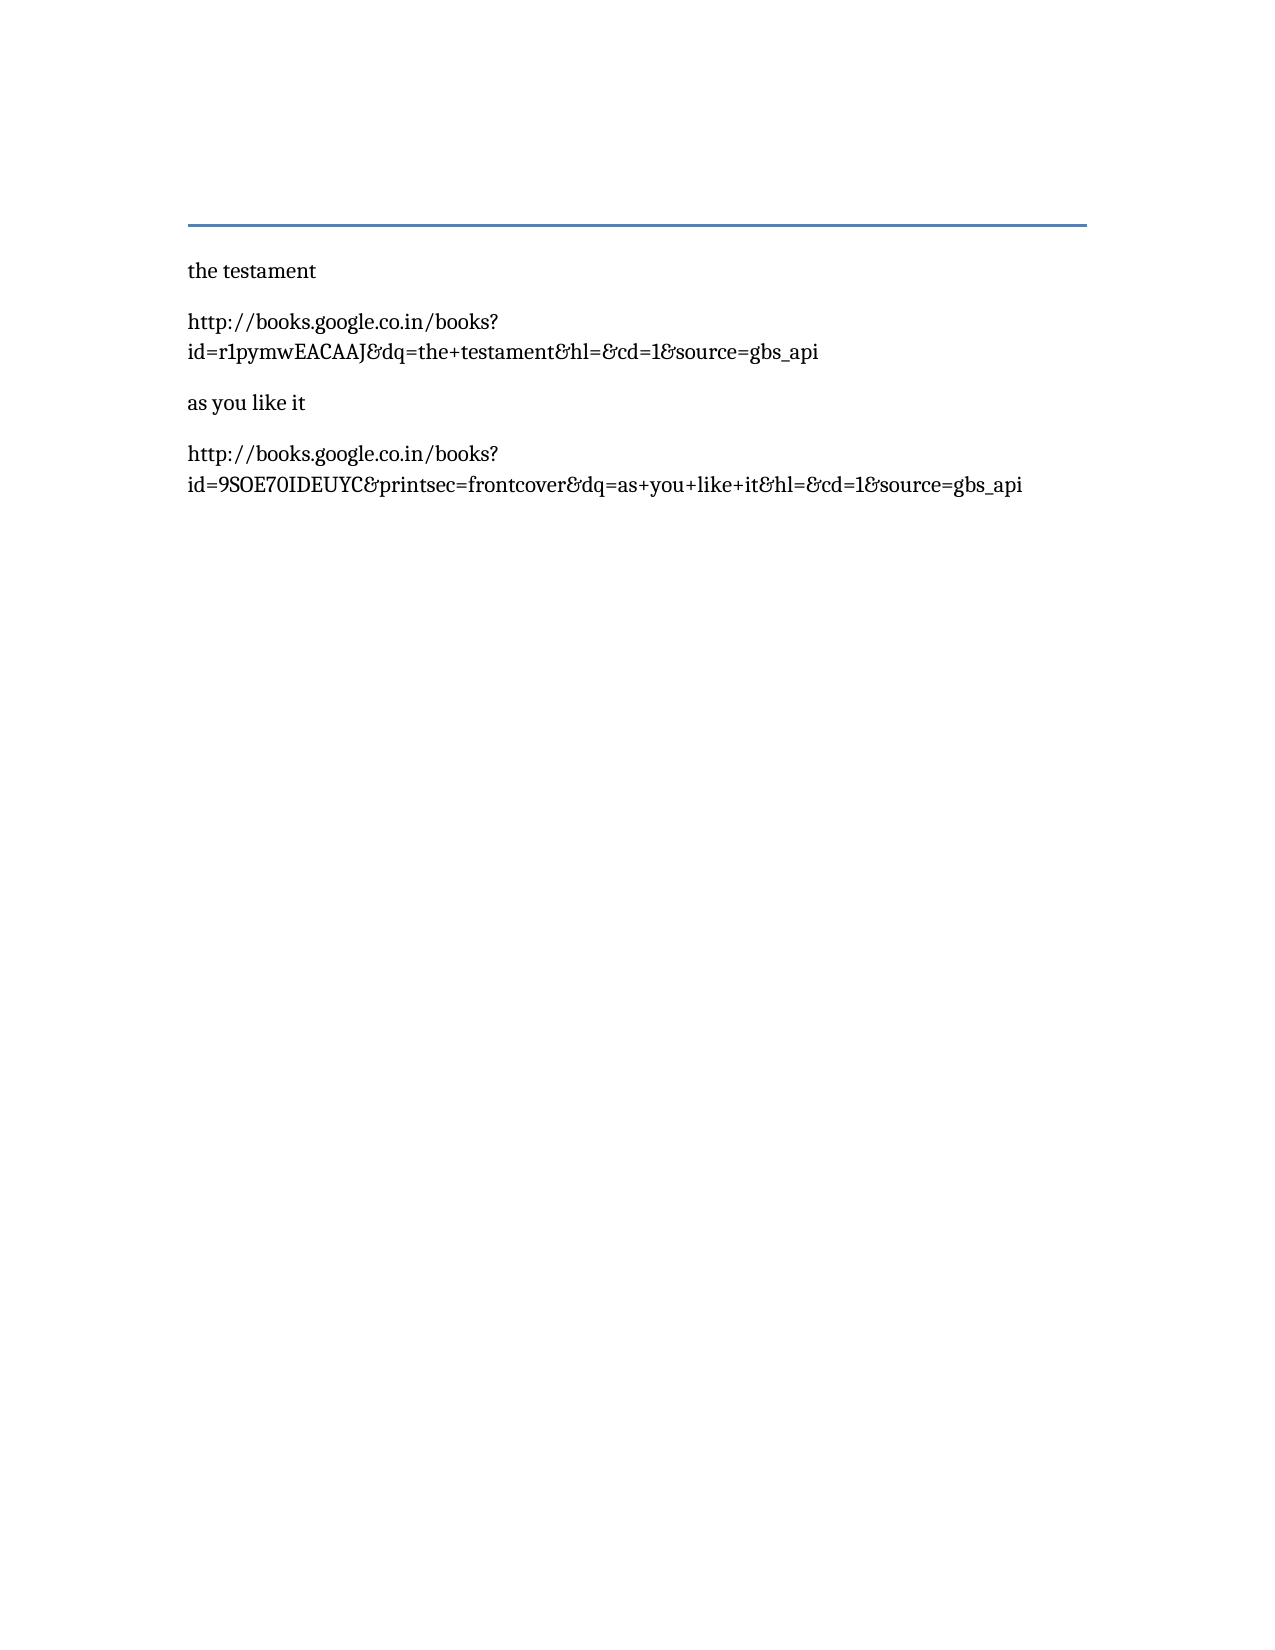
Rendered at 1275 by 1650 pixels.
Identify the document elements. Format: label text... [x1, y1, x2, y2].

text as you like it [187, 390, 1087, 416]
text http://books.google.co.in/books?id=9SOE70IDEUYC&printsec=frontcover&dq=as+you+like+it&hl=&cd=1&source=gbs_api [187, 441, 1087, 498]
text the testament [187, 258, 1087, 284]
text http://books.google.co.in/books?id=r1pymwEACAAJ&dq=the+testament&hl=&cd=1&source=gbs_api [187, 309, 1087, 365]
